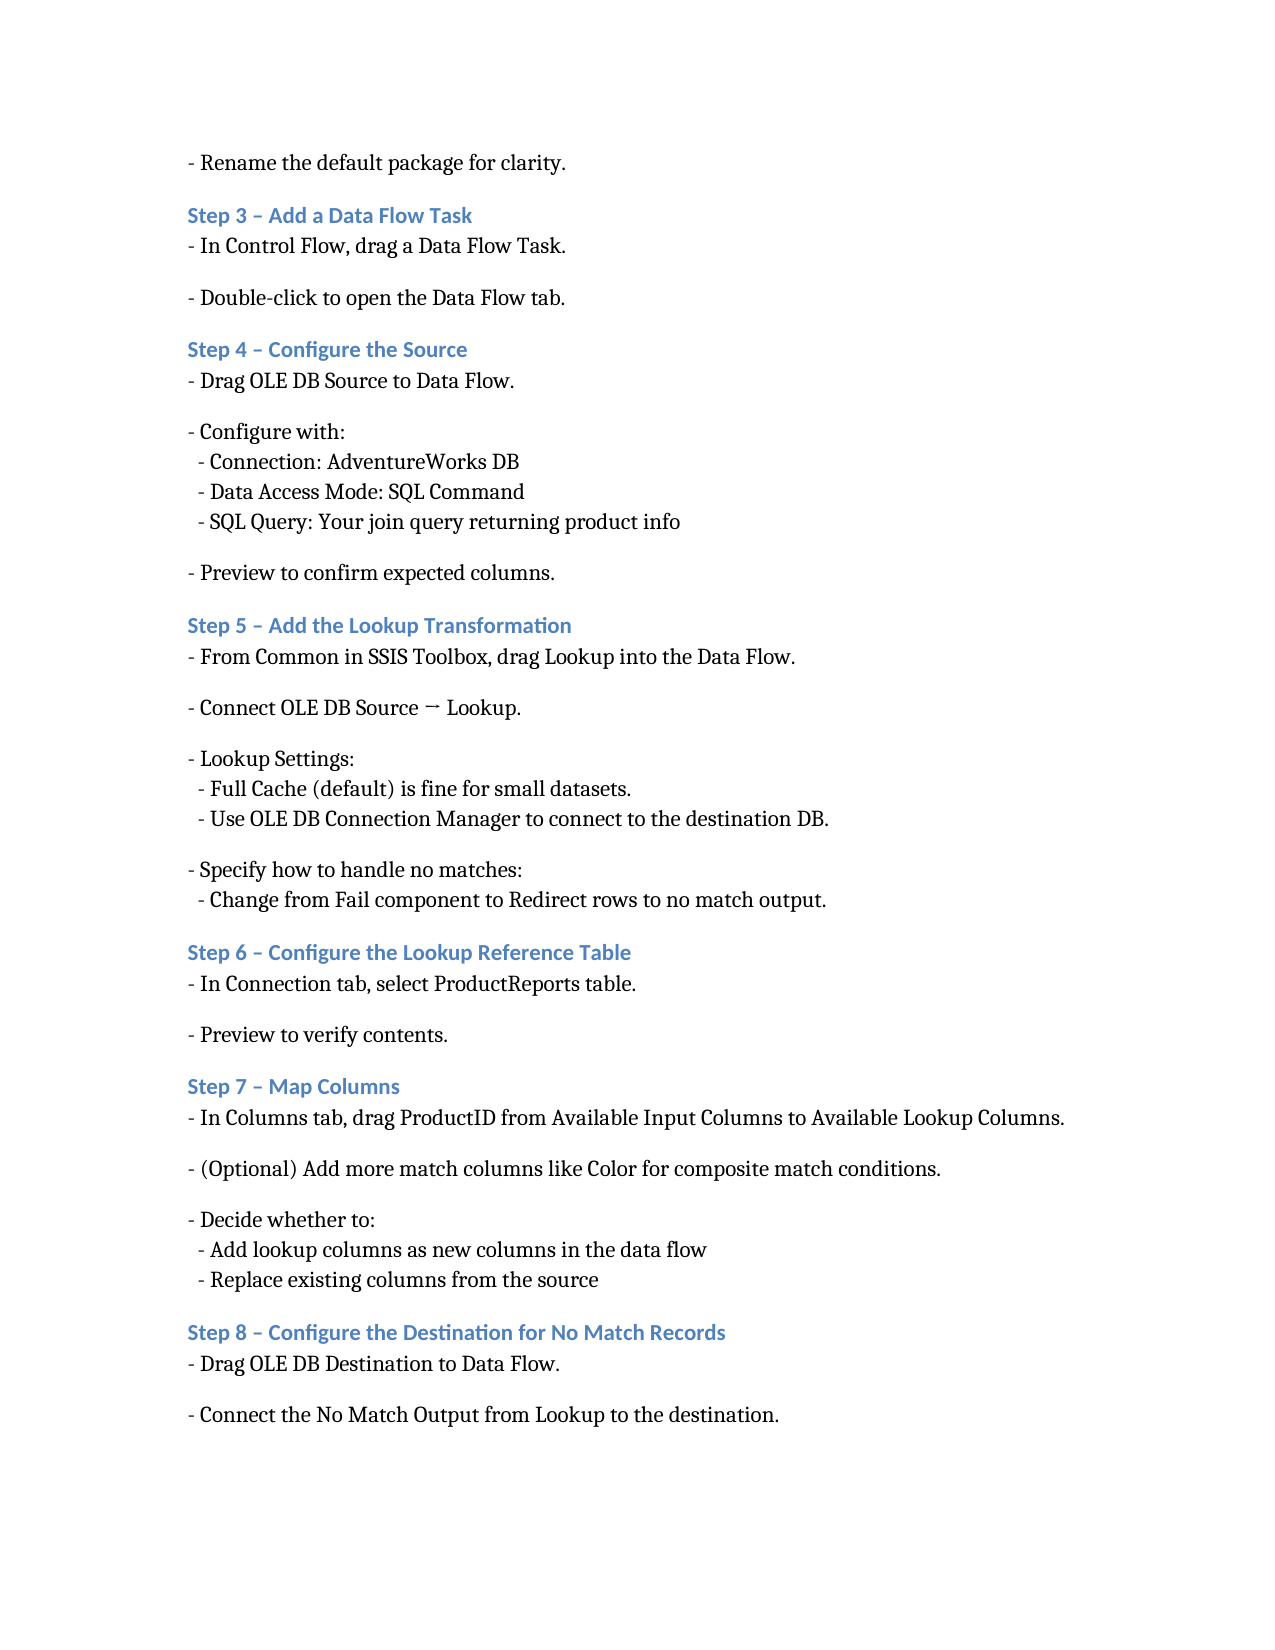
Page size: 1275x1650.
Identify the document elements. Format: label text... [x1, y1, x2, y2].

subtitle Step 3 – Add a Data Flow Task [187, 201, 1087, 229]
text - In Columns tab, drag ProductID from Available Input Columns to Available Lookup Columns. [187, 1105, 1087, 1131]
text - Rename the default package for clarity. [187, 150, 1087, 176]
text - Decide whether to: - Add lookup columns as new columns in the data flow - Replace existing columns from the source [187, 1207, 1087, 1293]
text - Lookup Settings: - Full Cache (default) is fine for small datasets. - Use OLE DB Connection Manager to connect to the destination DB. [187, 746, 1087, 832]
text - Connect the No Match Output from Lookup to the destination. [187, 1401, 1087, 1428]
text - Configure with: - Connection: AdventureWorks DB - Data Access Mode: SQL Command - SQL Query: Your join query returning product info [187, 418, 1087, 536]
subtitle Step 8 – Configure the Destination for No Match Records [187, 1318, 1087, 1346]
text - In Connection tab, select ProductReports table. [187, 970, 1087, 997]
text - In Control Flow, drag a Data Flow Task. [187, 233, 1087, 259]
subtitle Step 6 – Configure the Lookup Reference Table [187, 938, 1087, 966]
subtitle Step 7 – Map Columns [187, 1072, 1087, 1101]
text - Preview to confirm expected columns. [187, 560, 1087, 587]
text - Drag OLE DB Destination to Data Flow. [187, 1350, 1087, 1377]
subtitle Step 4 – Configure the Source [187, 335, 1087, 363]
text - From Common in SSIS Toolbox, drag Lookup into the Data Flow. [187, 643, 1087, 670]
text - Double-click to open the Data Flow tab. [187, 284, 1087, 311]
text - Specify how to handle no matches: - Change from Fail component to Redirect rows to no match output. [187, 857, 1087, 913]
text - (Optional) Add more match columns like Color for composite match conditions. [187, 1156, 1087, 1182]
subtitle Step 5 – Add the Lookup Transformation [187, 611, 1087, 639]
text - Preview to verify contents. [187, 1021, 1087, 1048]
text - Drag OLE DB Source to Data Flow. [187, 367, 1087, 394]
text - Connect OLE DB Source → Lookup. [187, 694, 1087, 721]
